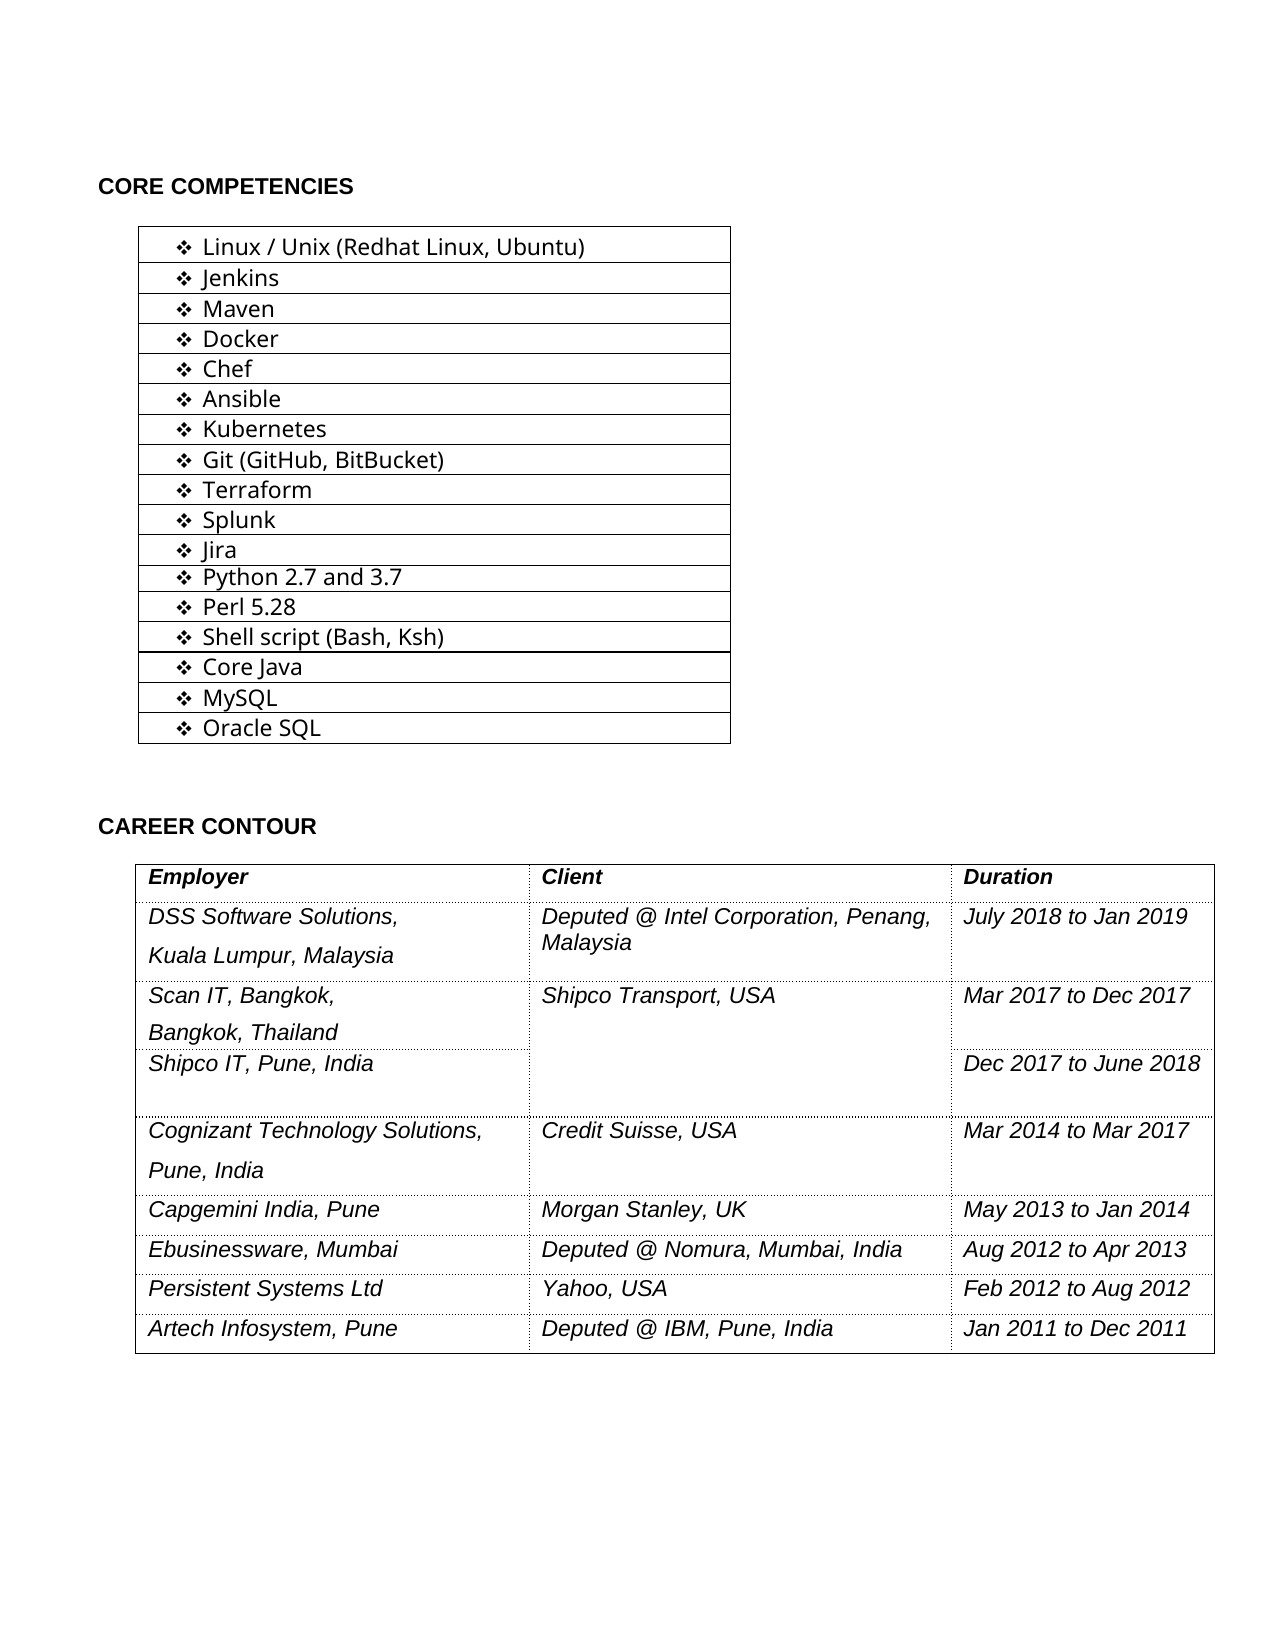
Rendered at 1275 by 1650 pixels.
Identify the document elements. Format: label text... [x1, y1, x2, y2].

table_cell Morgan Stanley, UK [529, 1195, 952, 1234]
table_cell Deputed @ Nomura, Mumbai, India [529, 1235, 952, 1274]
table_cell Mar 2017 to Dec 2017 [952, 981, 1214, 1048]
table_cell July 2018 to Jan 2019 [952, 902, 1214, 981]
table_cell Aug 2012 to Apr 2013 [952, 1235, 1214, 1274]
table_cell Git (GitHub, BitBucket) [139, 445, 730, 474]
table_cell Chef [139, 354, 730, 383]
table_cell Jan 2011 to Dec 2011 [952, 1314, 1214, 1353]
table_cell Jenkins [139, 263, 730, 292]
table_cell Credit Suisse, USA [529, 1116, 952, 1195]
subtitle CORE COMPETENCIES [98, 173, 1227, 199]
table_cell Kubernetes [139, 415, 730, 444]
table_cell Deputed @ Intel Corporation, Penang, Malaysia [529, 902, 952, 981]
text CAREER CONTOUR [98, 813, 1227, 839]
table_cell Ebusinessware, Mumbai [136, 1235, 529, 1274]
table_cell Artech Infosystem, Pune [136, 1314, 529, 1353]
table_cell Splunk [139, 505, 730, 534]
table_cell Terraform [139, 475, 730, 504]
table_cell Dec 2017 to June 2018 [952, 1049, 1214, 1116]
table_cell Maven [139, 294, 730, 323]
table_cell Core Java [139, 653, 730, 682]
table_cell Perl 5.28 [139, 592, 730, 621]
table_cell Shell script (Bash, Ksh) [139, 622, 730, 651]
table_cell Feb 2012 to Aug 2012 [952, 1274, 1214, 1314]
table_cell Deputed @ IBM, Pune, India [529, 1314, 952, 1353]
table_cell Shipco IT, Pune, India [136, 1049, 529, 1116]
table_cell Oracle SQL [139, 713, 730, 742]
table_cell Cognizant Technology Solutions, Pune, India [136, 1116, 529, 1195]
table_cell May 2013 to Jan 2014 [952, 1195, 1214, 1234]
table_cell Persistent Systems Ltd [136, 1274, 529, 1314]
table_cell Capgemini India, Pune [136, 1195, 529, 1234]
table_cell Docker [139, 324, 730, 353]
table_cell MySQL [139, 683, 730, 712]
table_cell Ansible [139, 384, 730, 413]
table_header Employer [136, 865, 529, 902]
table_cell Mar 2014 to Mar 2017 [952, 1116, 1214, 1195]
table_cell Shipco Transport, USA [529, 981, 952, 1116]
table_cell Yahoo, USA [529, 1274, 952, 1314]
table_header Duration [952, 865, 1214, 902]
table_header Client [529, 865, 952, 902]
table_cell Python 2.7 and 3.7 [139, 566, 730, 591]
table_cell Scan IT, Bangkok, Bangkok, Thailand [136, 981, 529, 1048]
table_cell DSS Software Solutions, Kuala Lumpur, Malaysia [136, 902, 529, 981]
table_cell Jira [139, 535, 730, 564]
table_header Linux / Unix (Redhat Linux, Ubuntu) [139, 227, 730, 262]
